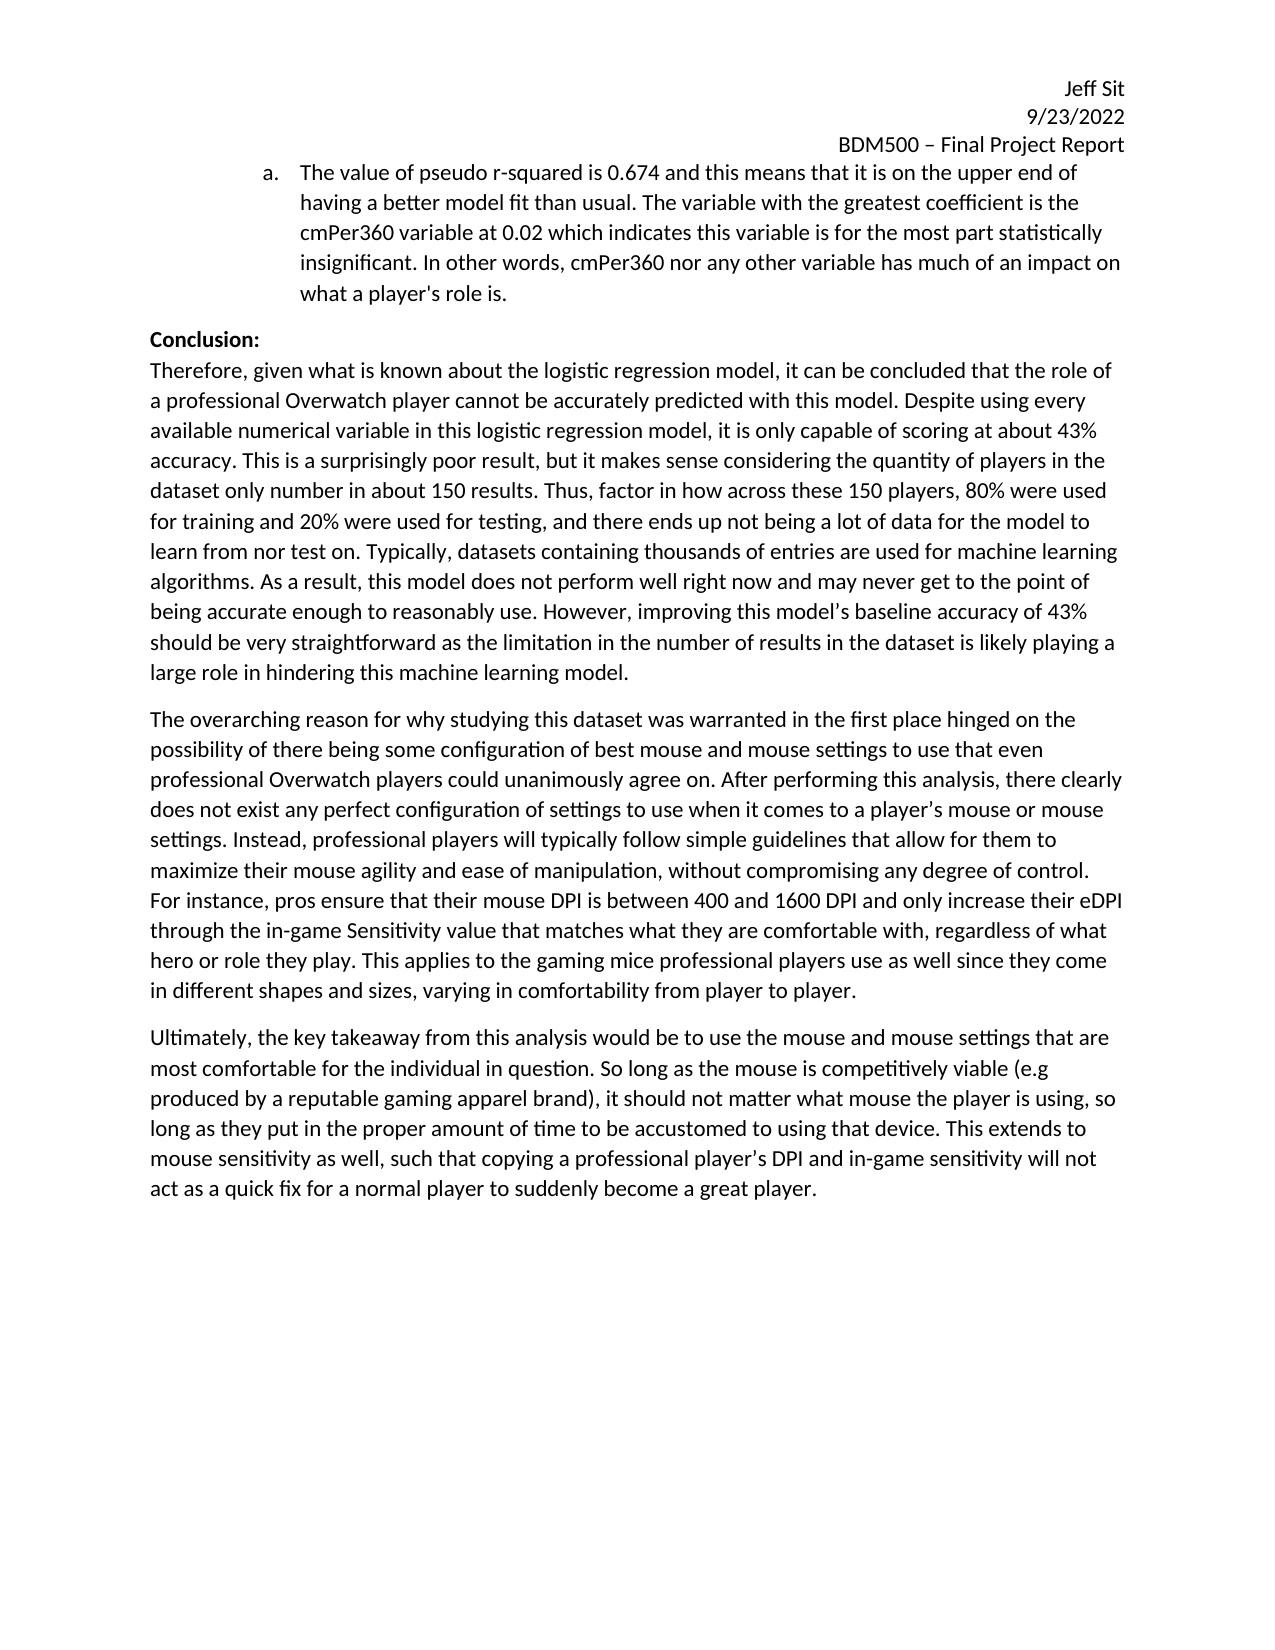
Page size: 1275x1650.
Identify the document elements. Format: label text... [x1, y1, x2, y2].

text Ultimately, the key takeaway from this analysis would be to use the mouse and mouse settings that are most comfortable for the individual in question. So long as the mouse is competitively viable (e.g produced by a reputable gaming apparel brand), it should not matter what mouse the player is using, so long as they put in the proper amount of time to be accustomed to using that device. This extends to mouse sensitivity as well, such that copying a professional player’s DPI and in-game sensitivity will not act as a quick fix for a normal player to suddenly become a great player. [150, 1023, 1125, 1202]
text The overarching reason for why studying this dataset was warranted in the first place hinged on the possibility of there being some configuration of best mouse and mouse settings to use that even professional Overwatch players could unanimously agree on. After performing this analysis, there clearly does not exist any perfect configuration of settings to use when it comes to a player’s mouse or mouse settings. Instead, professional players will typically follow simple guidelines that allow for them to maximize their mouse agility and ease of manipulation, without compromising any degree of control. For instance, pros ensure that their mouse DPI is between 400 and 1600 DPI and only increase their eDPI through the in-game Sensitivity value that matches what they are comfortable with, regardless of what hero or role they play. This applies to the gaming mice professional players use as well since they come in different shapes and sizes, varying in comfortability from player to player. [150, 705, 1125, 1004]
text Conclusion: Therefore, given what is known about the logistic regression model, it can be concluded that the role of a professional Overwatch player cannot be accurately predicted with this model. Despite using every available numerical variable in this logistic regression model, it is only capable of scoring at about 43% accuracy. This is a surprisingly poor result, but it makes sense considering the quantity of players in the dataset only number in about 150 results. Thus, factor in how across these 150 players, 80% were used for training and 20% were used for testing, and there ends up not being a lot of data for the model to learn from nor test on. Typically, datasets containing thousands of entries are used for machine learning algorithms. As a result, this model does not perform well right now and may never get to the point of being accurate enough to reasonably use. However, improving this model’s baseline accuracy of 43% should be very straightforward as the limitation in the number of results in the dataset is likely playing a large role in hindering this machine learning model. [150, 326, 1125, 686]
list The value of pseudo r-squared is 0.674 and this means that it is on the upper end of having a better model fit than usual. The variable with the greatest coefficient is the cmPer360 variable at 0.02 which indicates this variable is for the most part statistically insignificant. In other words, cmPer360 nor any other variable has much of an impact on what a player's role is. [262, 158, 1125, 307]
